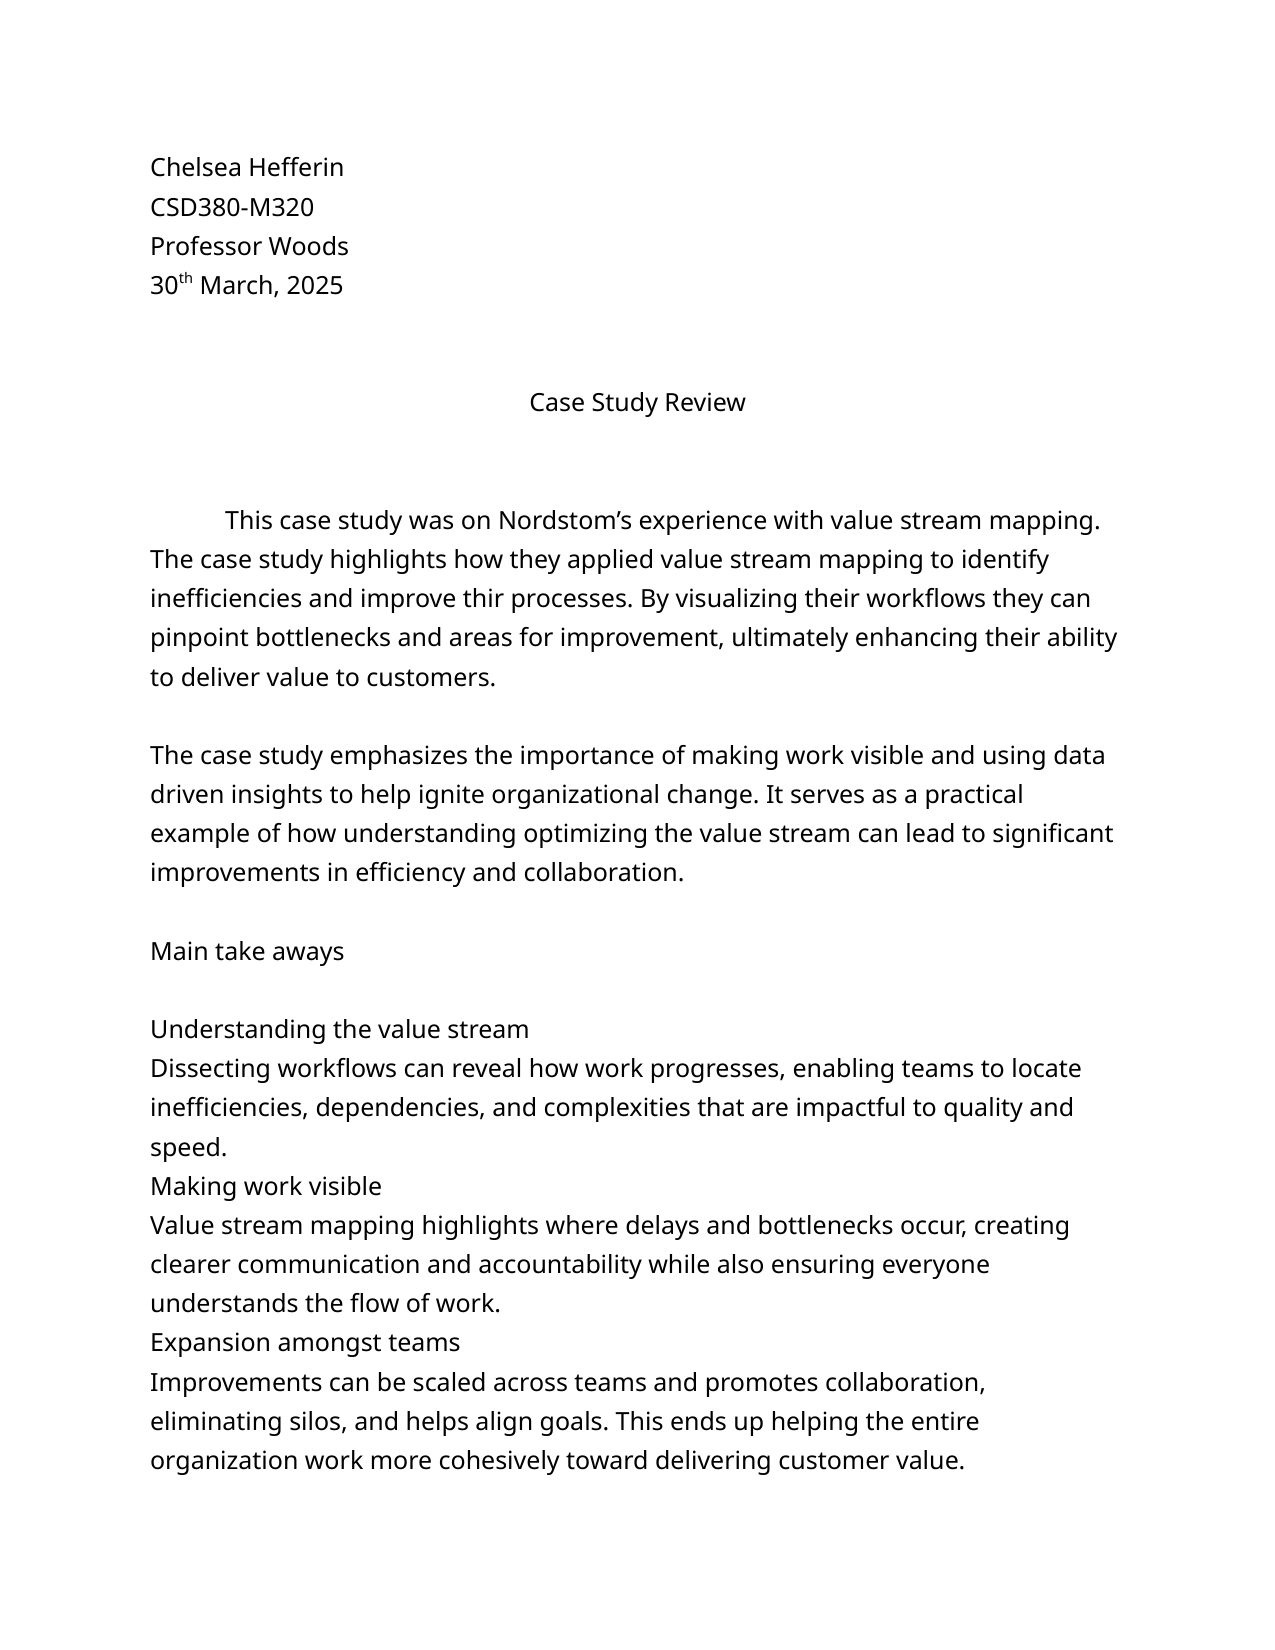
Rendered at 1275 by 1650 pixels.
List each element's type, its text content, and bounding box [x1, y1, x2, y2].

text The case study emphasizes the importance of making work visible and using data driven insights to help ignite organizational change. It serves as a practical example of how understanding optimizing the value stream can lead to significant improvements in efficiency and collaboration. [150, 698, 1125, 889]
text This case study was on Nordstom’s experience with value stream mapping. The case study highlights how they applied value stream mapping to identify inefficiencies and improve thir processes. By visualizing their workflows they can pinpoint bottlenecks and areas for improvement, ultimately enhancing their ability to deliver value to customers. [150, 502, 1125, 693]
text Case Study Review [150, 385, 1125, 497]
text 30th March, 2025 [150, 267, 1125, 380]
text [150, 1051, 1125, 1477]
text Chelsea Hefferin CSD380-M320 Professor Woods [150, 150, 1125, 262]
text Main take aways Understanding the value stream [150, 894, 1125, 1046]
